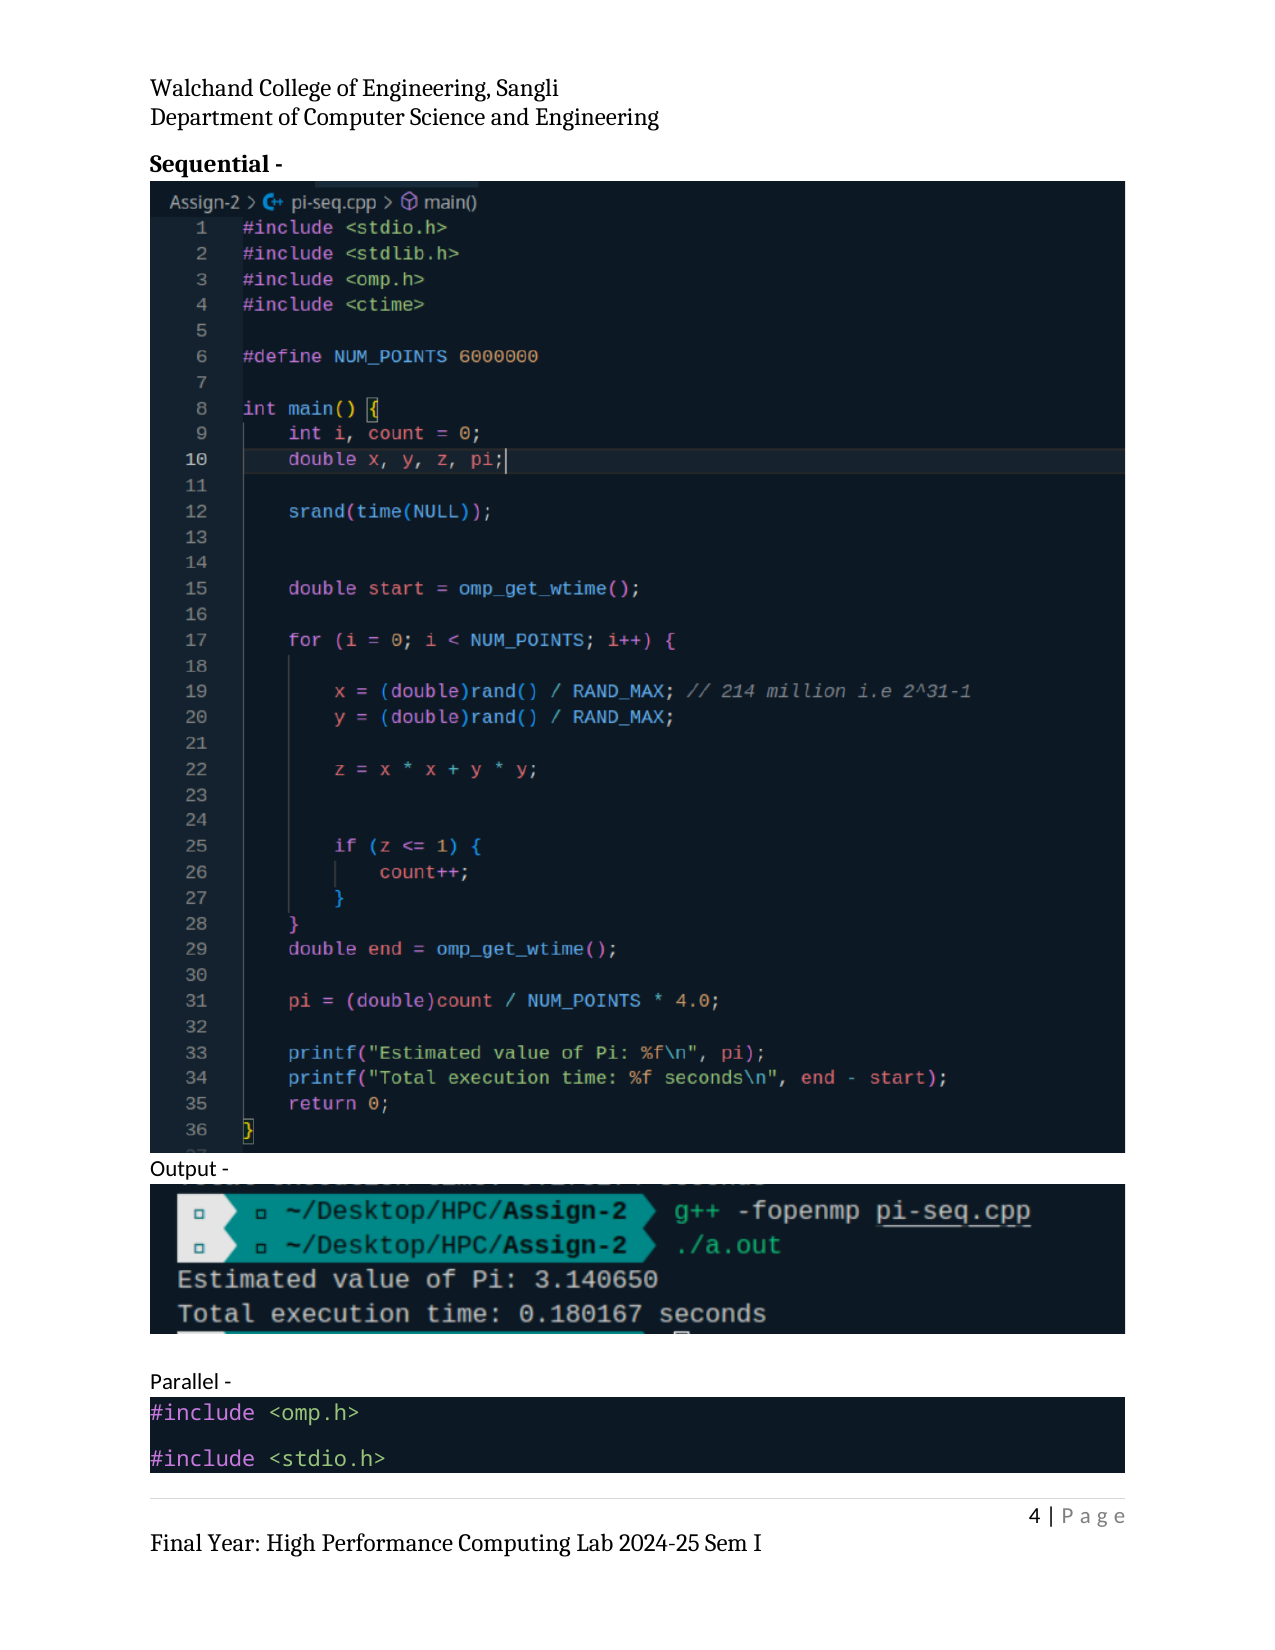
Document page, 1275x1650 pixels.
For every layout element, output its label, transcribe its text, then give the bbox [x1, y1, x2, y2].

text Parallel - [150, 1367, 1125, 1395]
text #include <stdio.h> [150, 1443, 1125, 1473]
text Sequential - [150, 150, 1125, 181]
picture [150, 1184, 1125, 1334]
picture [150, 181, 1125, 1153]
text Output - [150, 1154, 1125, 1184]
text #include <omp.h> [150, 1397, 1125, 1427]
